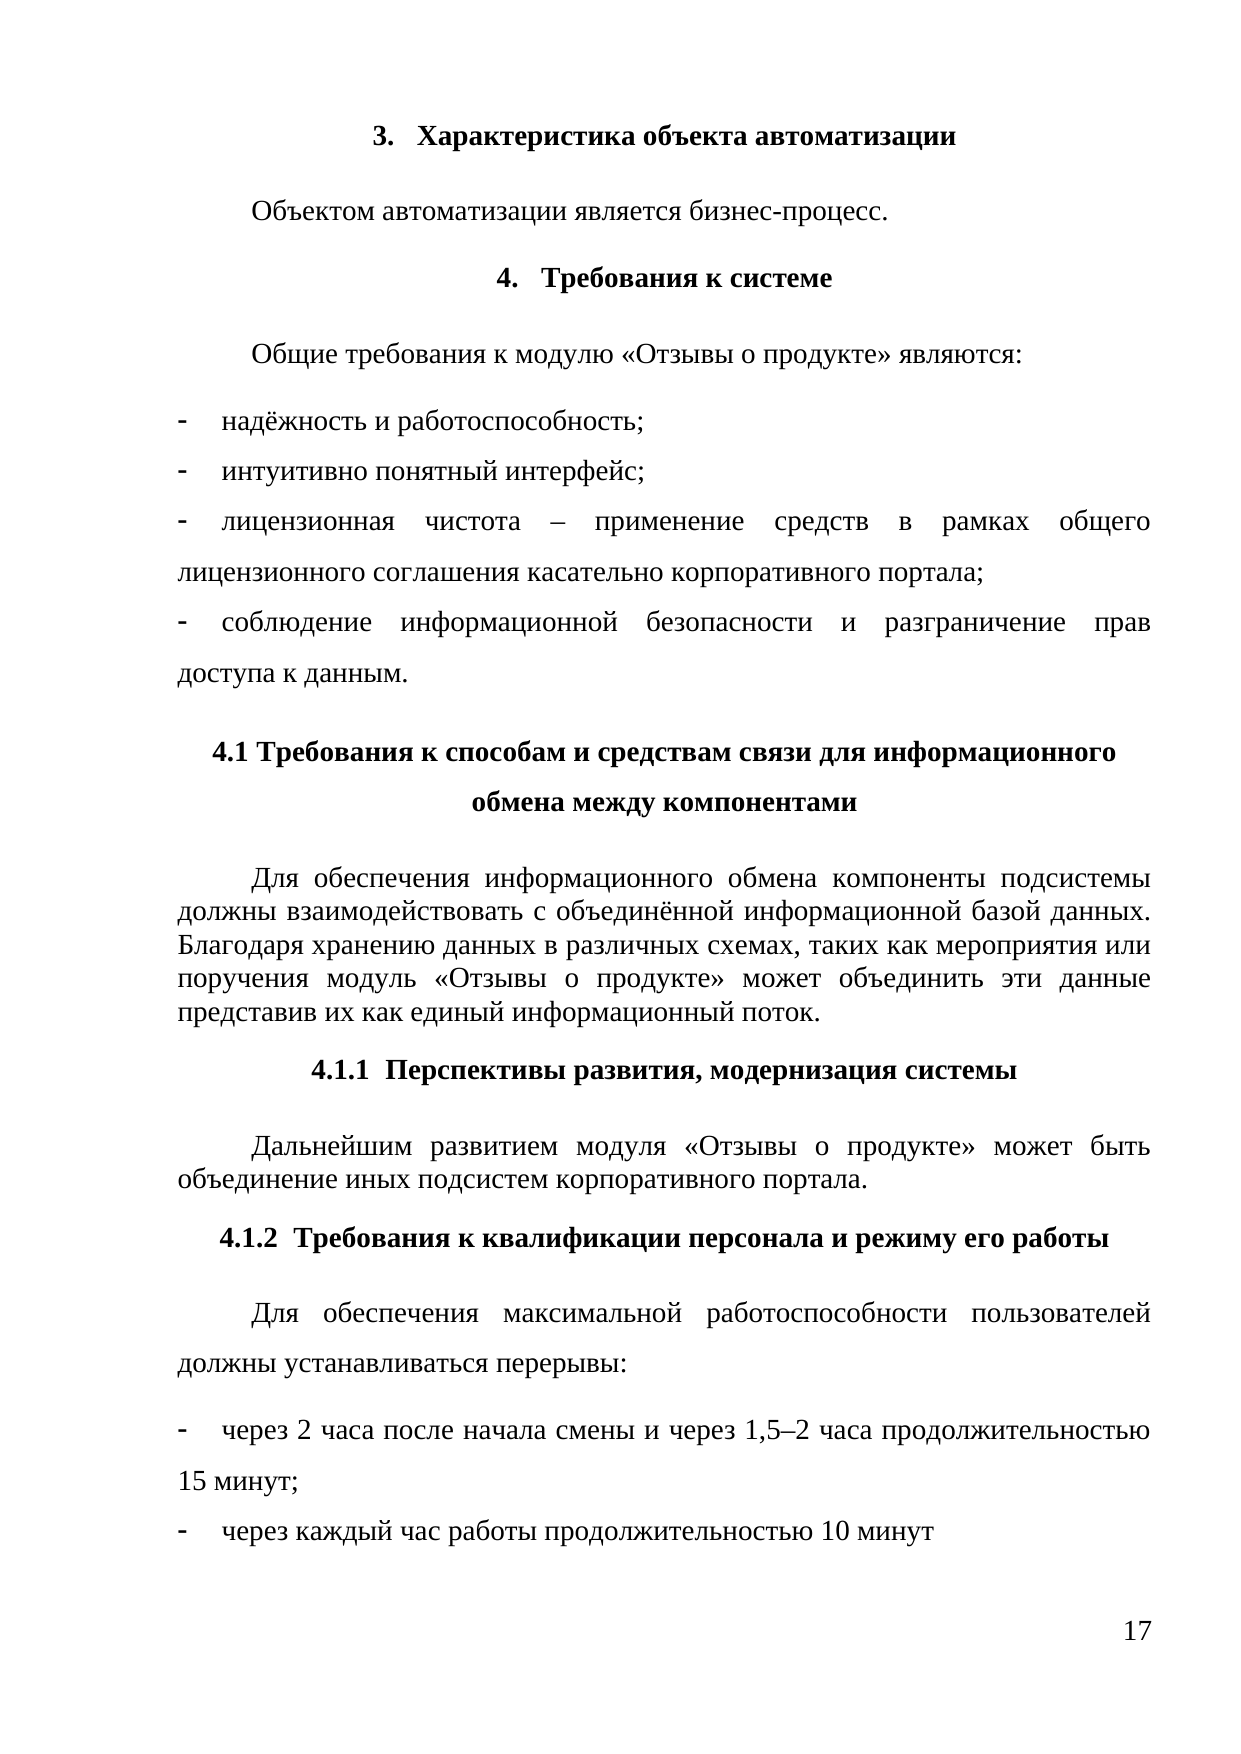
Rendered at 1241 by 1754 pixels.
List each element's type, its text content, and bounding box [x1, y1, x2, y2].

text Требования к способам и средствам связи для информационного обмена между компонентами [177, 734, 1152, 818]
text Требования к системе [177, 260, 1152, 294]
text Для обеспечения максимальной работоспособности пользователей должны устанавливаться перерывы: [177, 1295, 1152, 1379]
text Требования к квалификации персонала и режиму его работы [177, 1220, 1152, 1253]
list лицензионная чистота – применение средств в рамках общего лицензионного соглашения касательно корпоративного портала; [177, 503, 1152, 587]
text Характеристика объекта автоматизации [177, 118, 1152, 152]
list через 2 часа после начала смены и через 1,5–2 часа продолжительностью 15 минут; [177, 1412, 1152, 1496]
text Общие требования к модулю «Отзывы о продукте» являются: [177, 336, 1152, 369]
text Перспективы развития, модернизация системы [177, 1052, 1152, 1086]
list интуитивно понятный интерфейс; [177, 453, 1152, 487]
text Дальнейшим развитием модуля «Отзывы о продукте» может быть объединение иных подсистем корпоративного портала. [177, 1128, 1152, 1195]
text Для обеспечения информационного обмена компоненты подсистемы должны взаимодействовать с объединённой информационной базой данных. Благодаря хранению данных в различных схемах, таких как мероприятия или поручения модуль «Отзывы о продукте» может объединить эти данные представив их как единый информационный поток. [177, 860, 1152, 1027]
list соблюдение информационной безопасности и разграничение прав доступа к данным. [177, 604, 1152, 688]
list через каждый час работы продолжительностью 10 минут [177, 1513, 1152, 1547]
list надёжность и работоспособность; [177, 403, 1152, 436]
text Объектом автоматизации является бизнес-процесс. [177, 193, 1152, 227]
